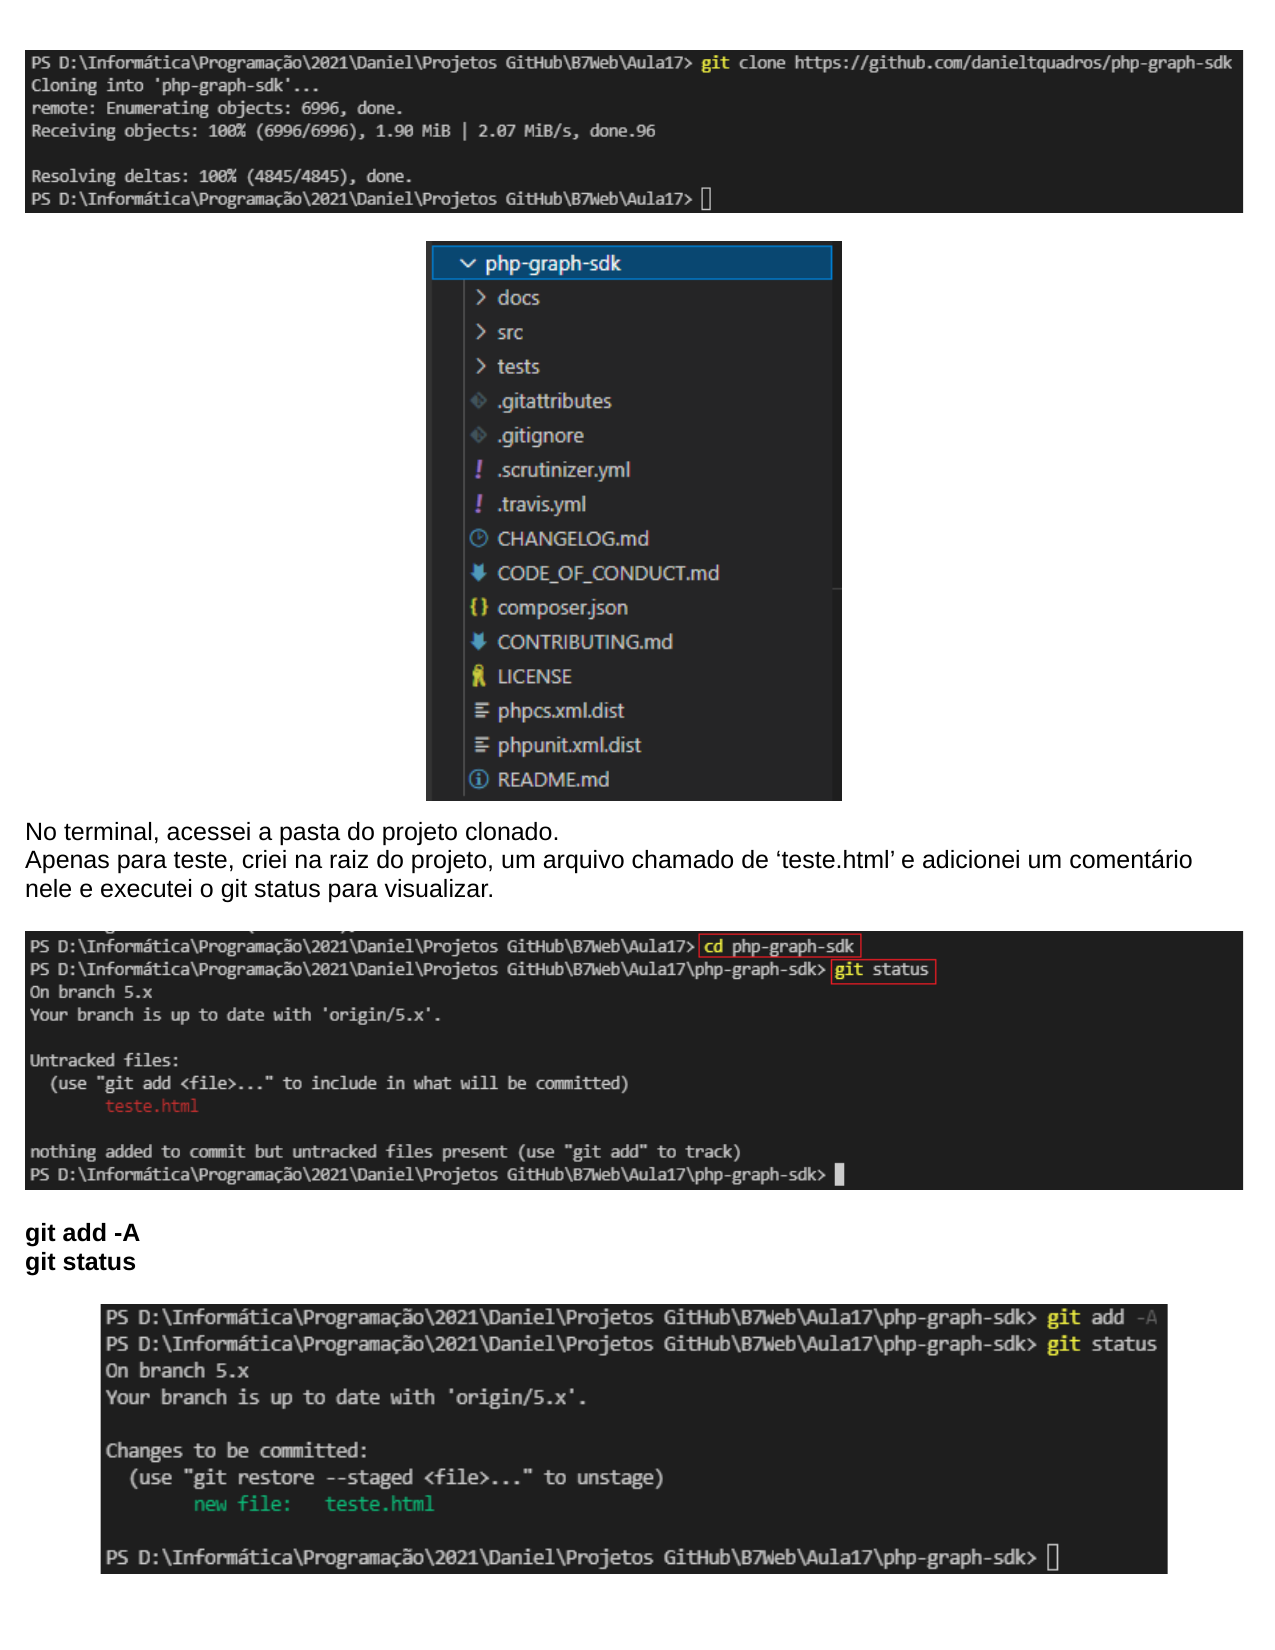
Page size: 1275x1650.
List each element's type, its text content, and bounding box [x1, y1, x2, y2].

text No terminal, acessei a pasta do projeto clonado. [25, 816, 1243, 845]
picture [25, 931, 1244, 1190]
text Apenas para teste, criei na raiz do projeto, um arquivo chamado de ‘teste.html’ e adicionei um comentário nele e executei o git status para visualizar. [25, 845, 1243, 903]
picture [100, 1304, 1168, 1574]
picture [426, 241, 842, 801]
text git add -A [25, 1218, 1243, 1247]
text git status [25, 1247, 1243, 1276]
picture [25, 50, 1244, 213]
